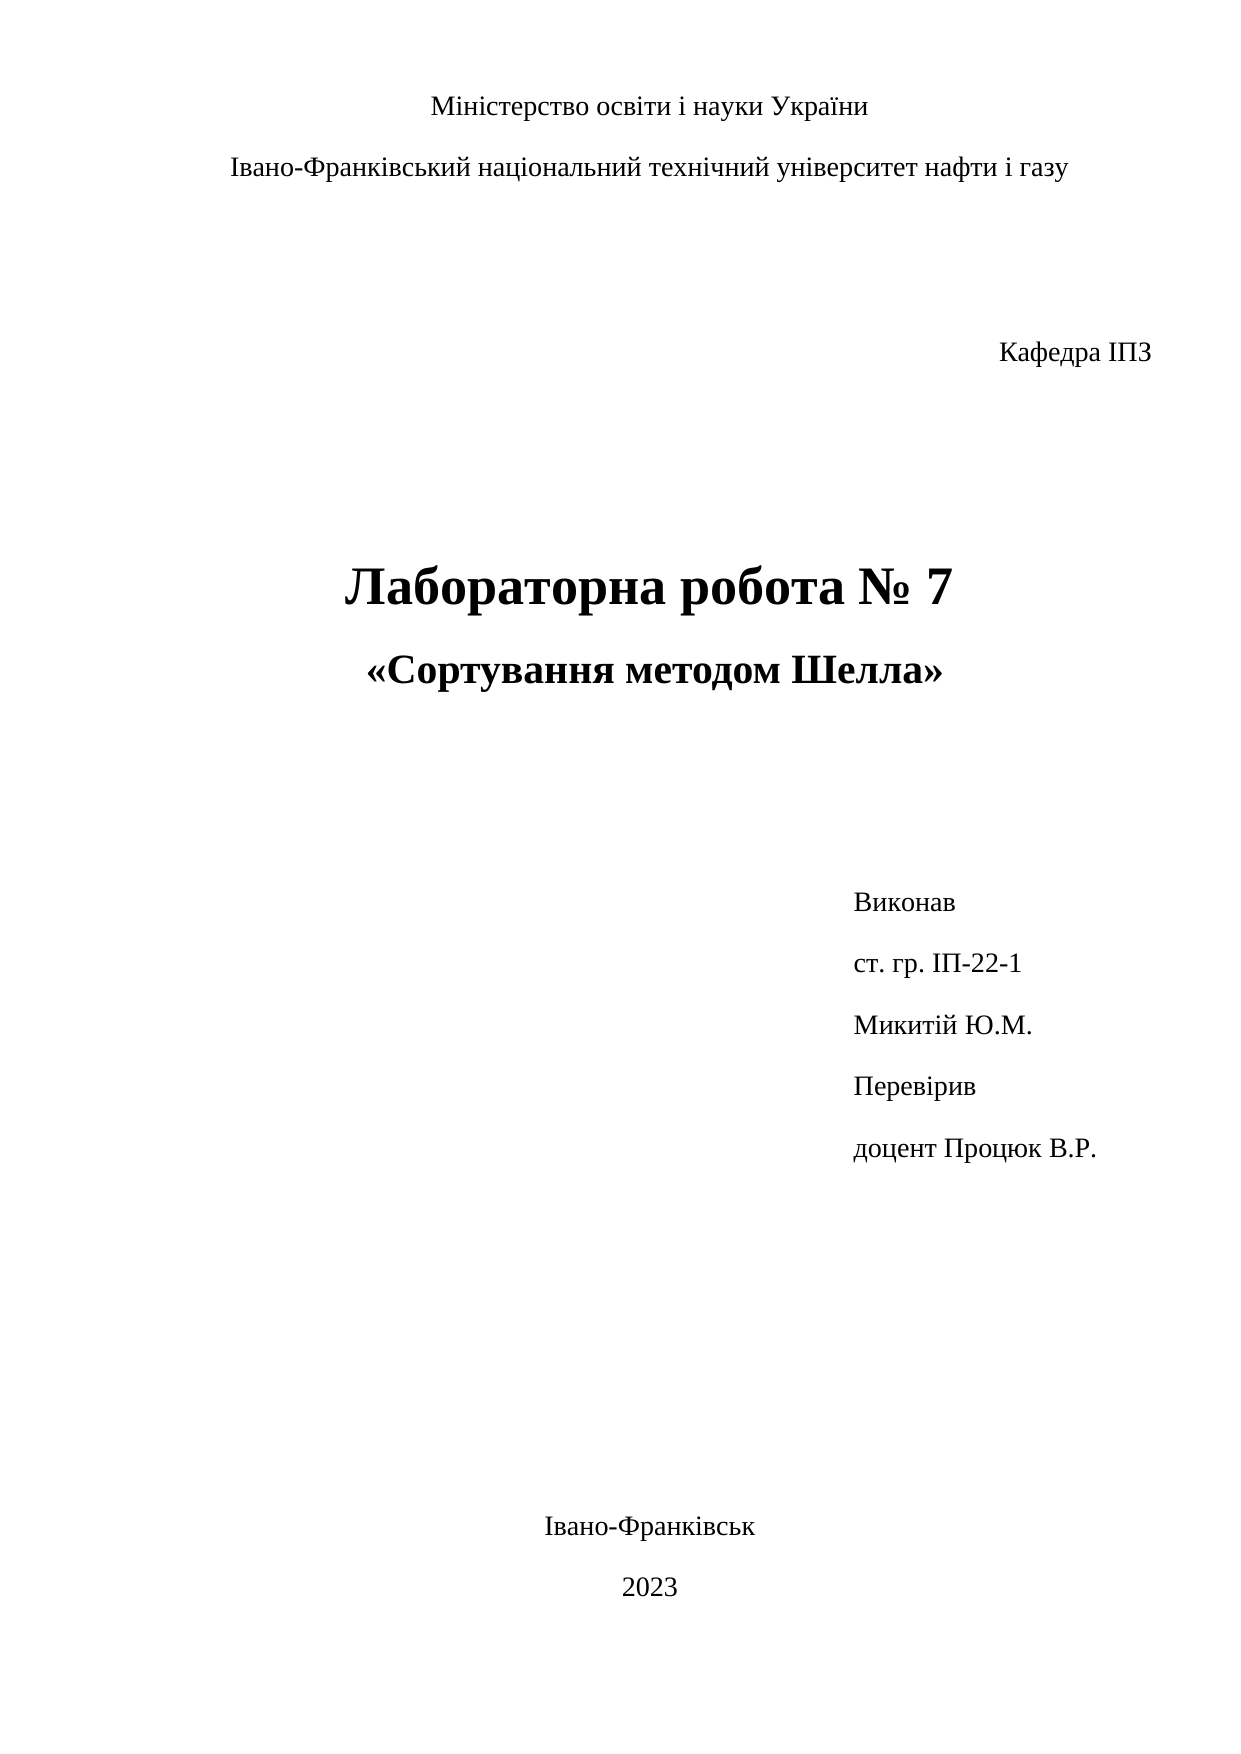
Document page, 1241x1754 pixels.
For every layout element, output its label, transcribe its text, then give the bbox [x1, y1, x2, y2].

text Івано-Франківський національний технічний університет нафти і газу [148, 150, 1152, 182]
text «Сортування методом Шелла» [148, 645, 1152, 693]
text Виконав [811, 885, 1152, 917]
text Міністерство освіти і науки України [148, 88, 1152, 121]
text Микитій Ю.М. [811, 1008, 1152, 1040]
text Лабораторна робота № 7 [148, 553, 1152, 616]
text ст. гр. ІП-22-1 [811, 946, 1152, 979]
text доцент Процюк В.Р. [811, 1131, 1152, 1163]
text Івано-Франківськ [148, 1509, 1152, 1541]
text Перевірив [811, 1069, 1152, 1102]
text 2023 [148, 1570, 1152, 1603]
text Кафедра ІПЗ [148, 335, 1152, 367]
